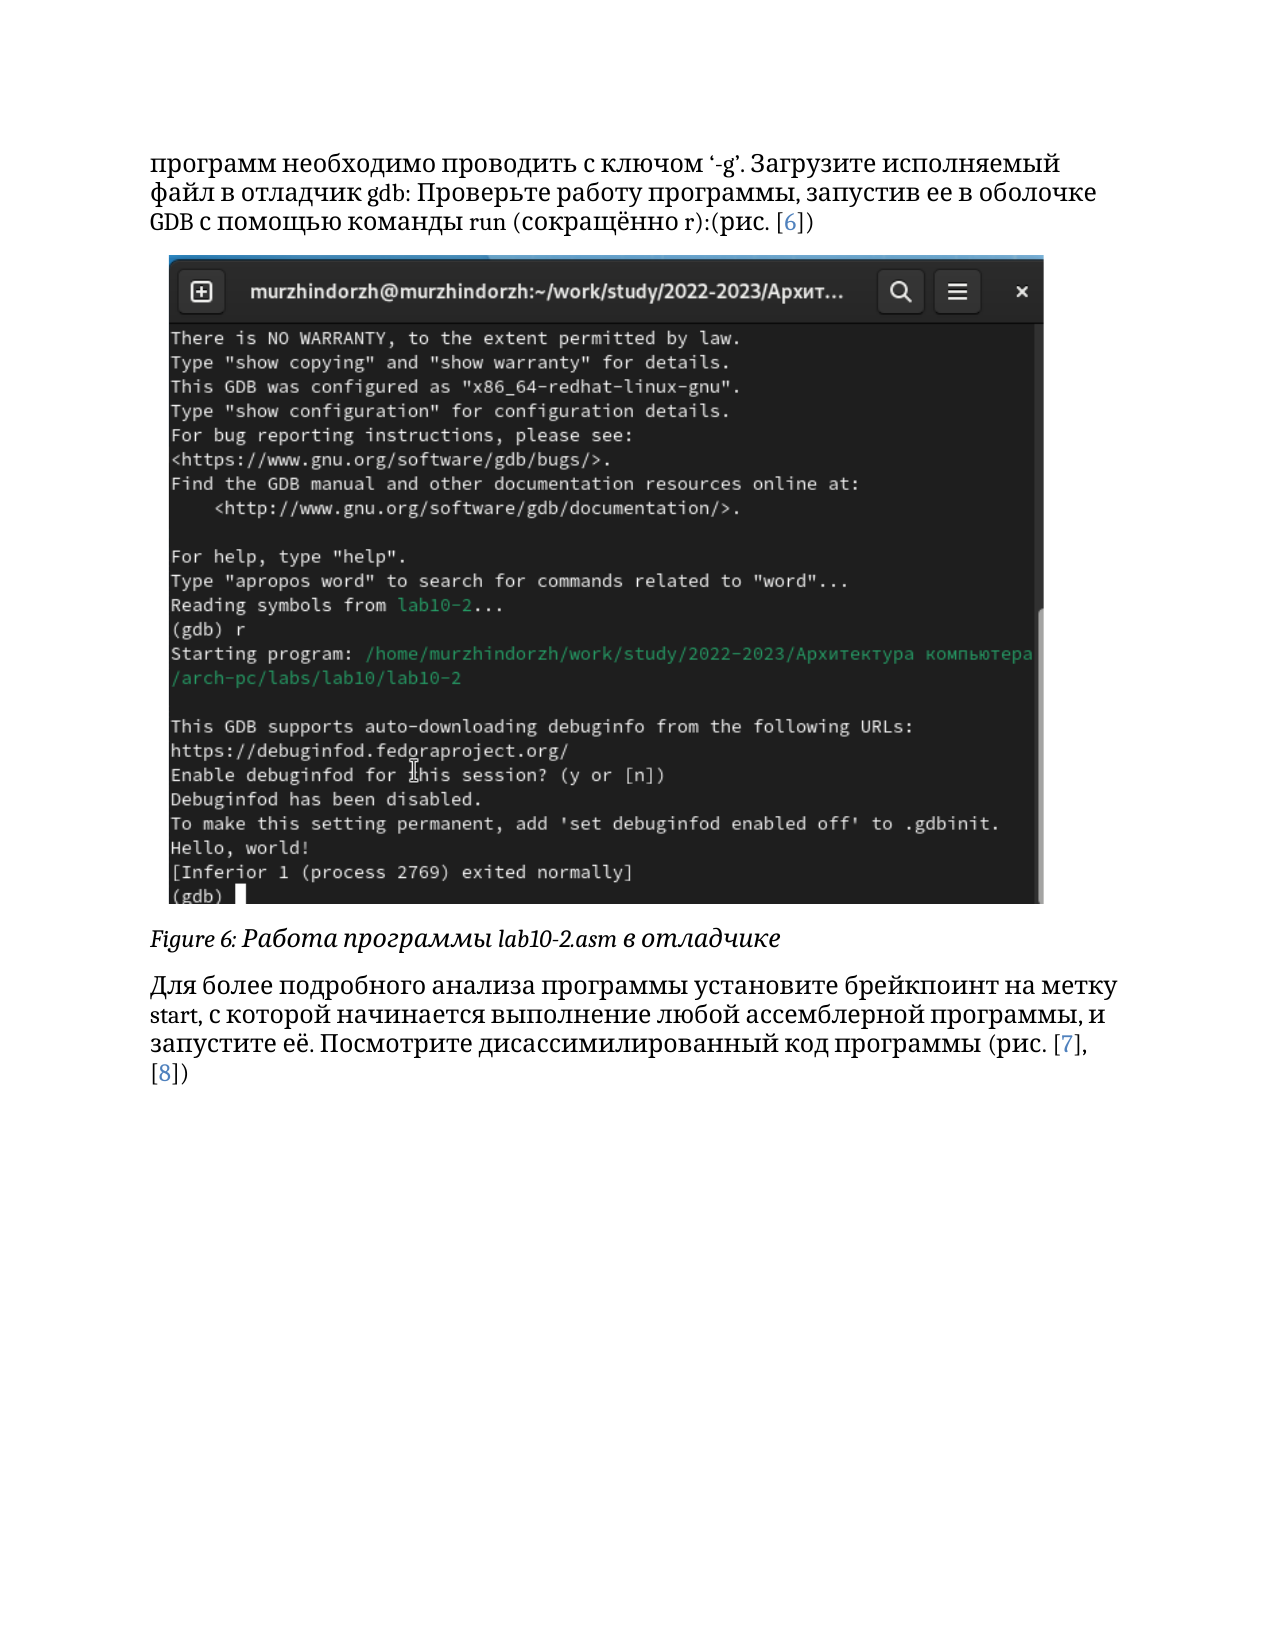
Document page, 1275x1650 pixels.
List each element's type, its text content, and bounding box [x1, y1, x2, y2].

picture [168, 255, 1044, 904]
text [150, 150, 1125, 236]
text Для более подробного анализа программы установите брейкпоинт на метку start, с которой начинается выполнение любой ассемблерной программы, и запустите её. Посмотрите дисассимилированный код программы (рис. [7], [8]) [150, 972, 1125, 1087]
text Figure 6: Работа программы lab10-2.asm в отладчике [150, 925, 1125, 953]
